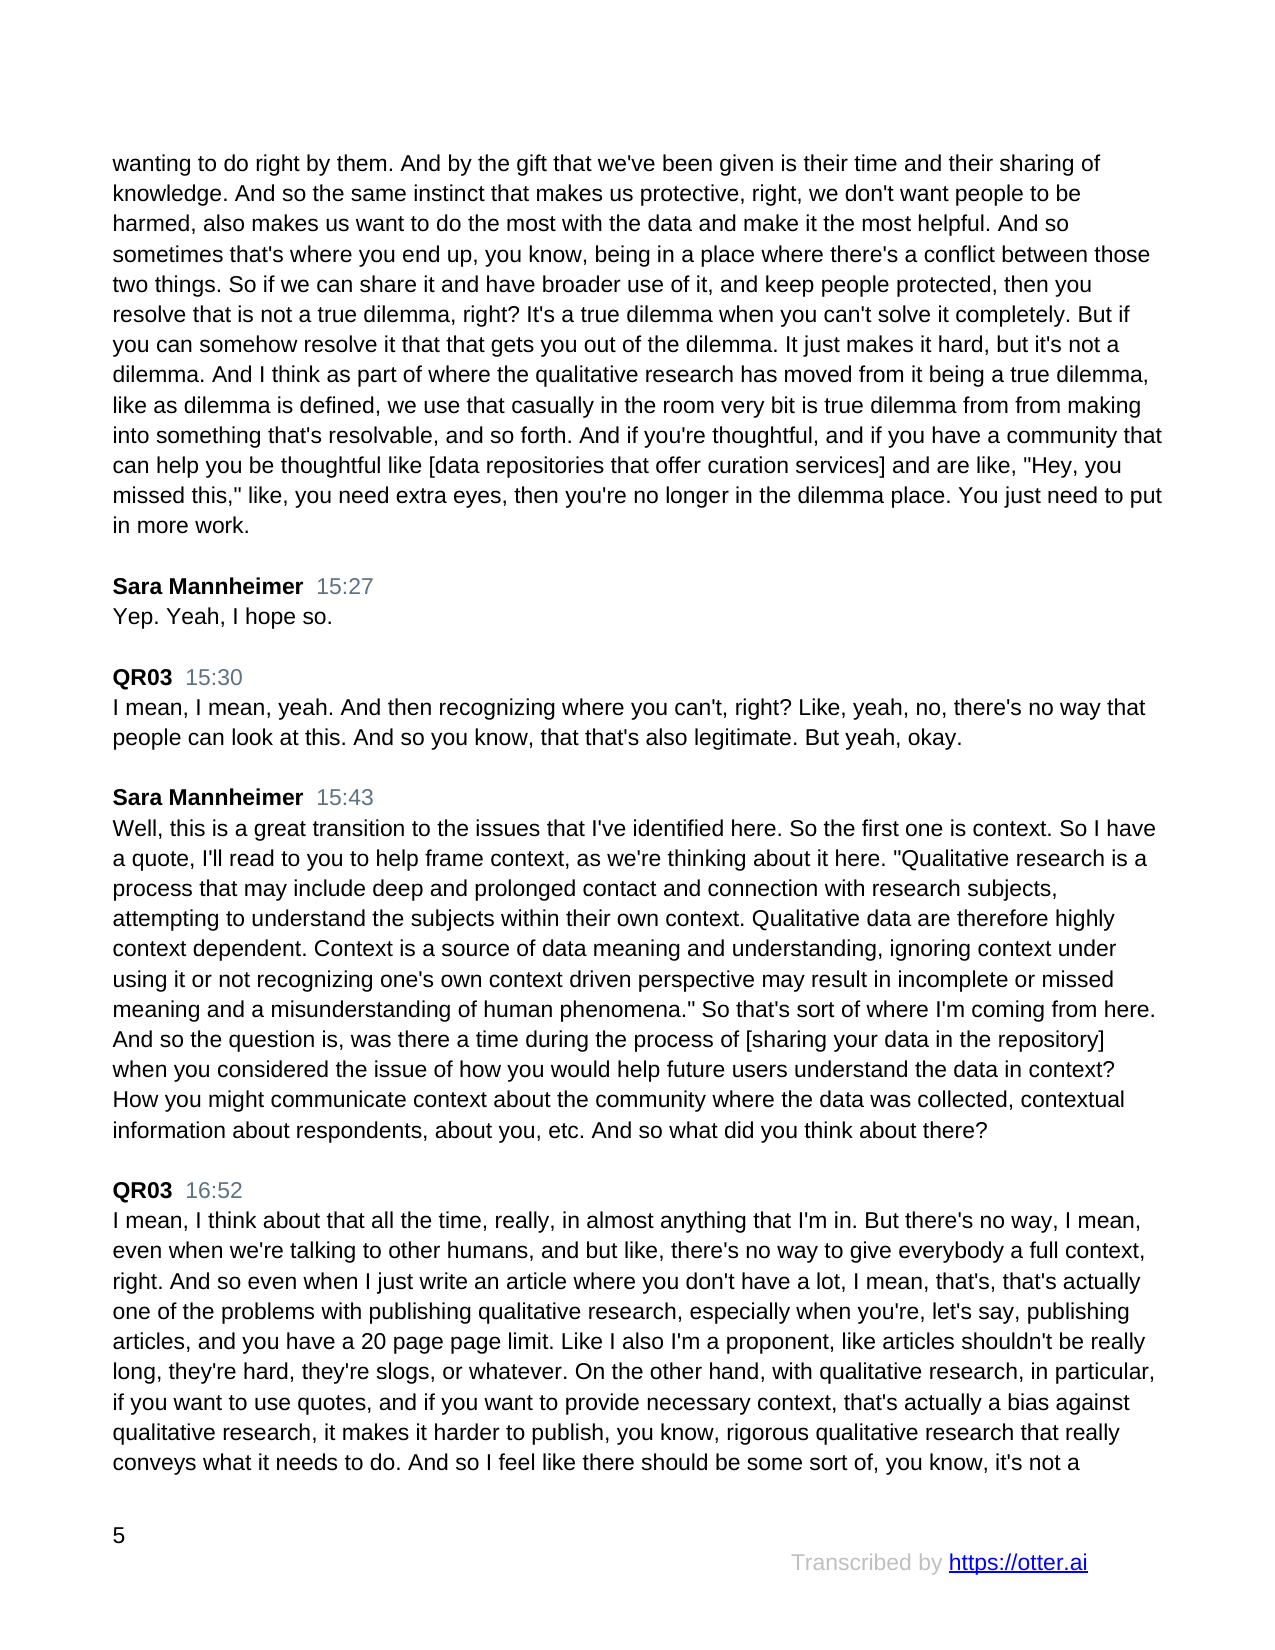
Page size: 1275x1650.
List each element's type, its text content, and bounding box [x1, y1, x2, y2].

text Well, this is a great transition to the issues that I've identified here. So the first one is context. So I have a quote, I'll read to you to help frame context, as we're thinking about it here. "Qualitative research is a process that may include deep and prolonged contact and connection with research subjects, attempting to understand the subjects within their own context. Qualitative data are therefore highly context dependent. Context is a source of data meaning and understanding, ignoring context under using it or not recognizing one's own context driven perspective may result in incomplete or missed meaning and a misunderstanding of human phenomena." So that's sort of where I'm coming from here. And so the question is, was there a time during the process of [sharing your data in the repository] when you considered the issue of how you would help future users understand the data in context? How you might communicate context about the community where the data was collected, contextual information about respondents, about you, etc. And so what did you think about there? [112, 814, 1162, 1143]
text Sara Mannheimer 15:43 [112, 784, 1162, 811]
text Yep. Yeah, I hope so. [112, 603, 1162, 629]
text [112, 150, 1162, 539]
text I mean, I mean, yeah. And then recognizing where you can't, right? Like, yeah, no, there's no way that people can look at this. And so you know, that that's also legitimate. But yeah, okay. [112, 694, 1162, 750]
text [112, 1207, 1162, 1475]
text QR03 16:52 [112, 1177, 1162, 1203]
text QR03 15:30 [112, 663, 1162, 690]
text Sara Mannheimer 15:27 [112, 573, 1162, 599]
